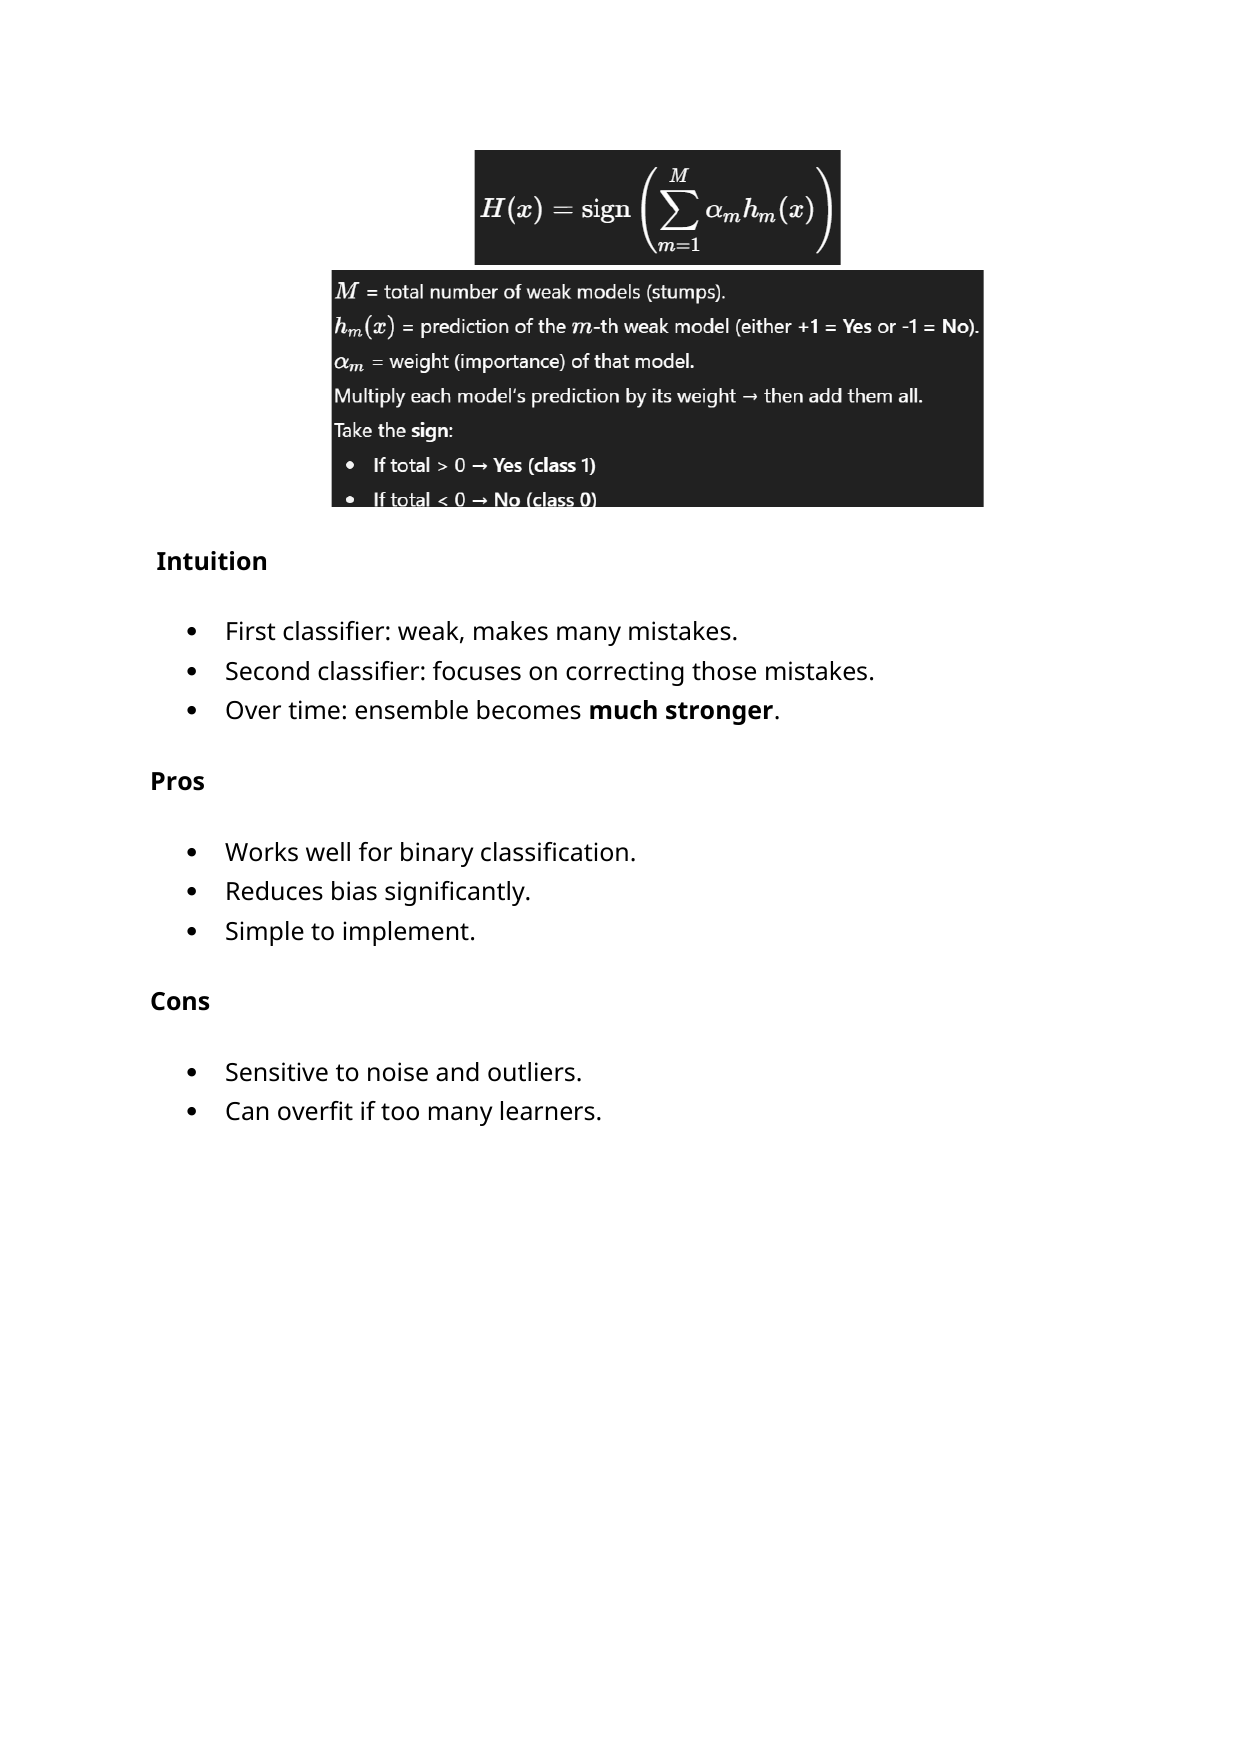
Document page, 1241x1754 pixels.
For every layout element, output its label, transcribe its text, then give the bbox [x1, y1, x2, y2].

list Can overfit if too many learners. [187, 1094, 1090, 1128]
list Second classifier: focuses on correcting those mistakes. [187, 653, 1090, 687]
list Sensitive to noise and outliers. [187, 1054, 1090, 1088]
subtitle Cons [150, 984, 1090, 1018]
list First classifier: weak, makes many mistakes. [187, 614, 1090, 648]
list Works well for binary classification. [187, 834, 1090, 868]
list Over time: ensemble becomes much stronger. [187, 693, 1090, 727]
subtitle Pros [150, 763, 1090, 798]
subtitle Intuition [150, 543, 1090, 577]
list Reduces bias significantly. [187, 874, 1090, 908]
list Simple to implement. [187, 913, 1090, 947]
